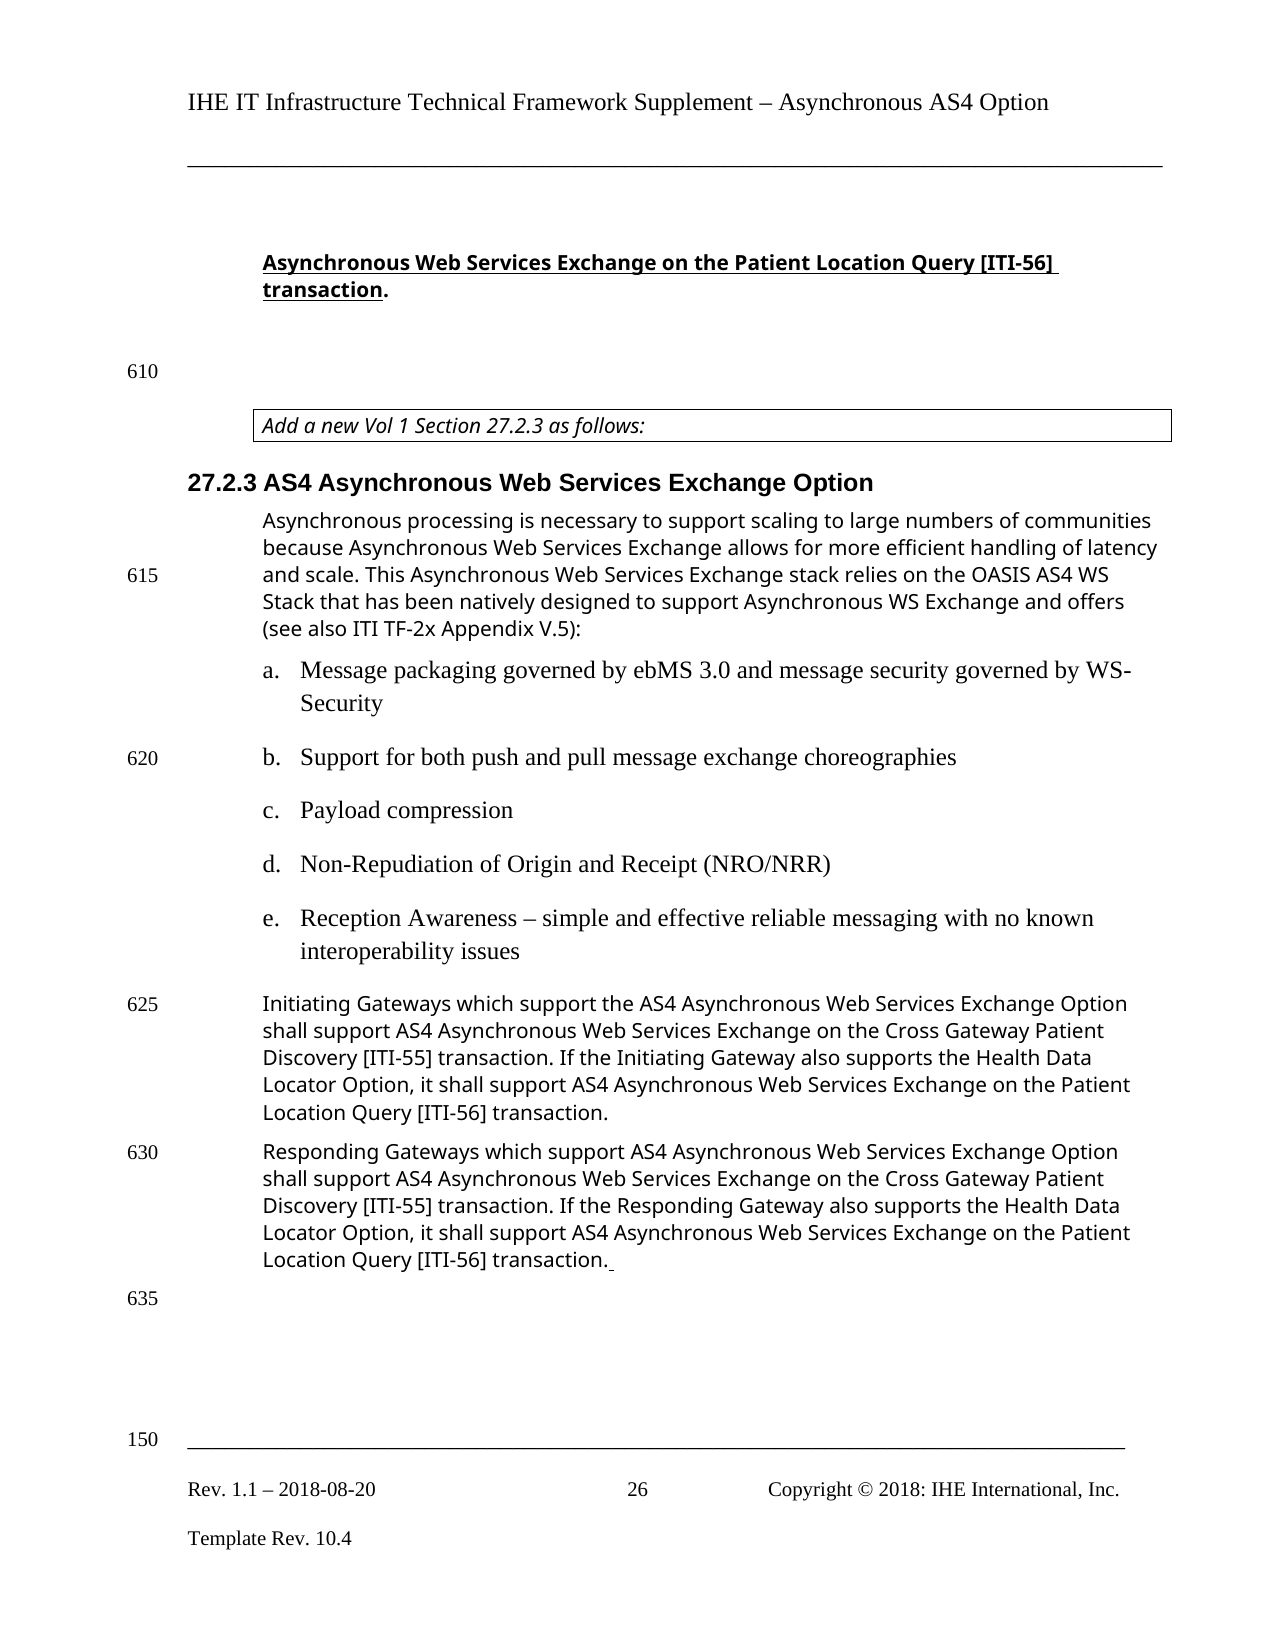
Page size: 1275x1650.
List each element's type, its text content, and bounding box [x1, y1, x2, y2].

list Support for both push and pull message exchange choreographies [262, 742, 1162, 770]
list Message packaging governed by ebMS 3.0 and message security governed by WS-Security [262, 655, 1162, 716]
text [262, 249, 1162, 303]
subtitle 27.2.3 AS4 Asynchronous Web Services Exchange Option [187, 467, 1162, 496]
list Reception Awareness – simple and effective reliable messaging with no known interoperability issues [262, 903, 1162, 965]
text Add a new Vol 1 Section 27.2.3 as follows: [254, 410, 1171, 441]
text Responding Gateways which support AS4 Asynchronous Web Services Exchange Option shall support AS4 Asynchronous Web Services Exchange on the Cross Gateway Patient Discovery [ITI-55] transaction. If the Responding Gateway also supports the Health Data Locator Option, it shall support AS4 Asynchronous Web Services Exchange on the Patient Location Query [ITI-56] transaction. [262, 1138, 1162, 1273]
list Payload compression [262, 795, 1162, 824]
list Non-Repudiation of Origin and Receipt (NRO/NRR) [262, 849, 1162, 878]
text Asynchronous processing is necessary to support scaling to large numbers of communities because Asynchronous Web Services Exchange allows for more efficient handling of latency and scale. This Asynchronous Web Services Exchange stack relies on the OASIS AS4 WS Stack that has been natively designed to support Asynchronous WS Exchange and offers (see also ITI TF-2x Appendix V.5): [262, 507, 1162, 642]
text Initiating Gateways which support the AS4 Asynchronous Web Services Exchange Option shall support AS4 Asynchronous Web Services Exchange on the Cross Gateway Patient Discovery [ITI-55] transaction. If the Initiating Gateway also supports the Health Data Locator Option, it shall support AS4 Asynchronous Web Services Exchange on the Patient Location Query [ITI-56] transaction. [262, 990, 1162, 1125]
